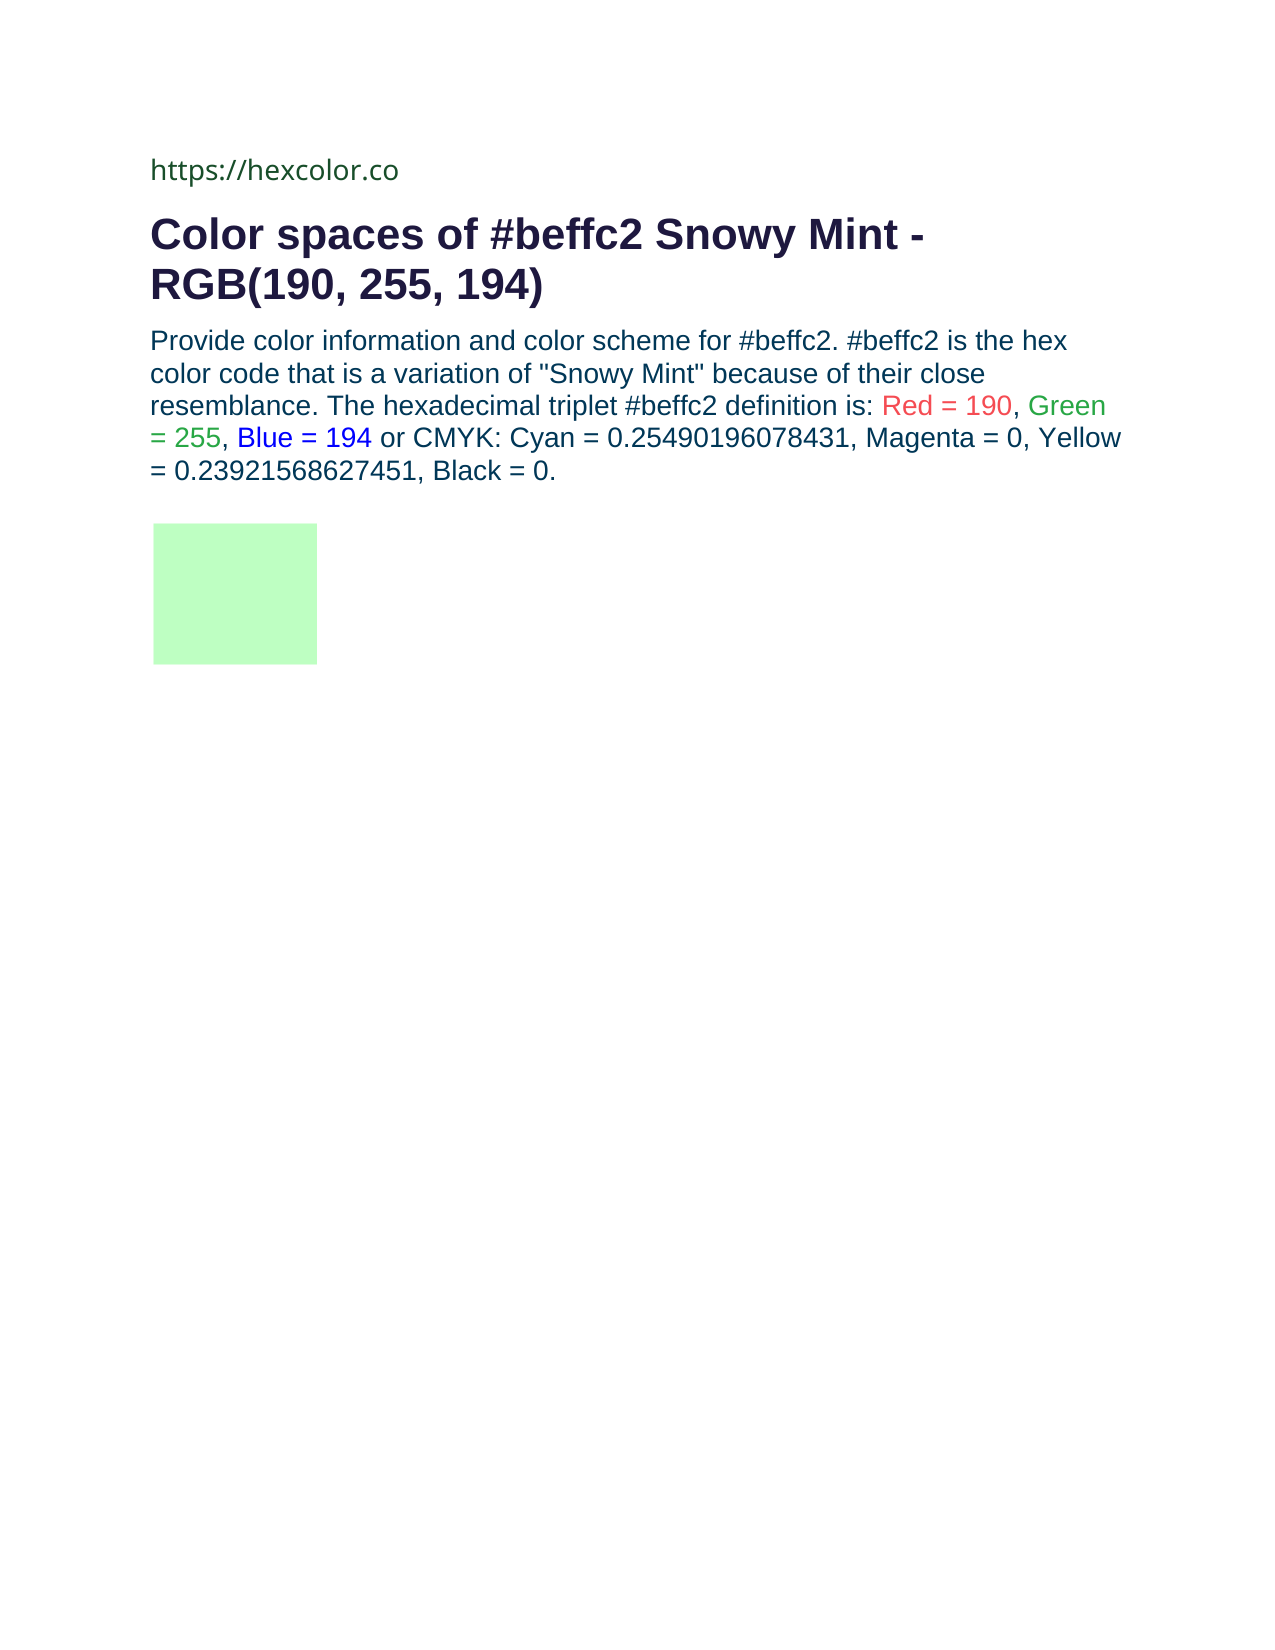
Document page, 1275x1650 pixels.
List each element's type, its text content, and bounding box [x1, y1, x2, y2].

text Color spaces of #beffc2 Snowy Mint - RGB(190, 255, 194) [150, 208, 1125, 309]
picture [150, 517, 322, 671]
text Provide color information and color scheme for #beffc2. #beffc2 is the hex color code that is a variation of "Snowy Mint" because of their close resemblance. The hexadecimal triplet #beffc2 definition is: Red = 190, Green = 255, Blue = 194 or CMYK: Cyan = 0.25490196078431, Magenta = 0, Yellow = 0.23921568627451, Black = 0. [150, 324, 1125, 486]
text https://hexcolor.co [150, 150, 1125, 188]
